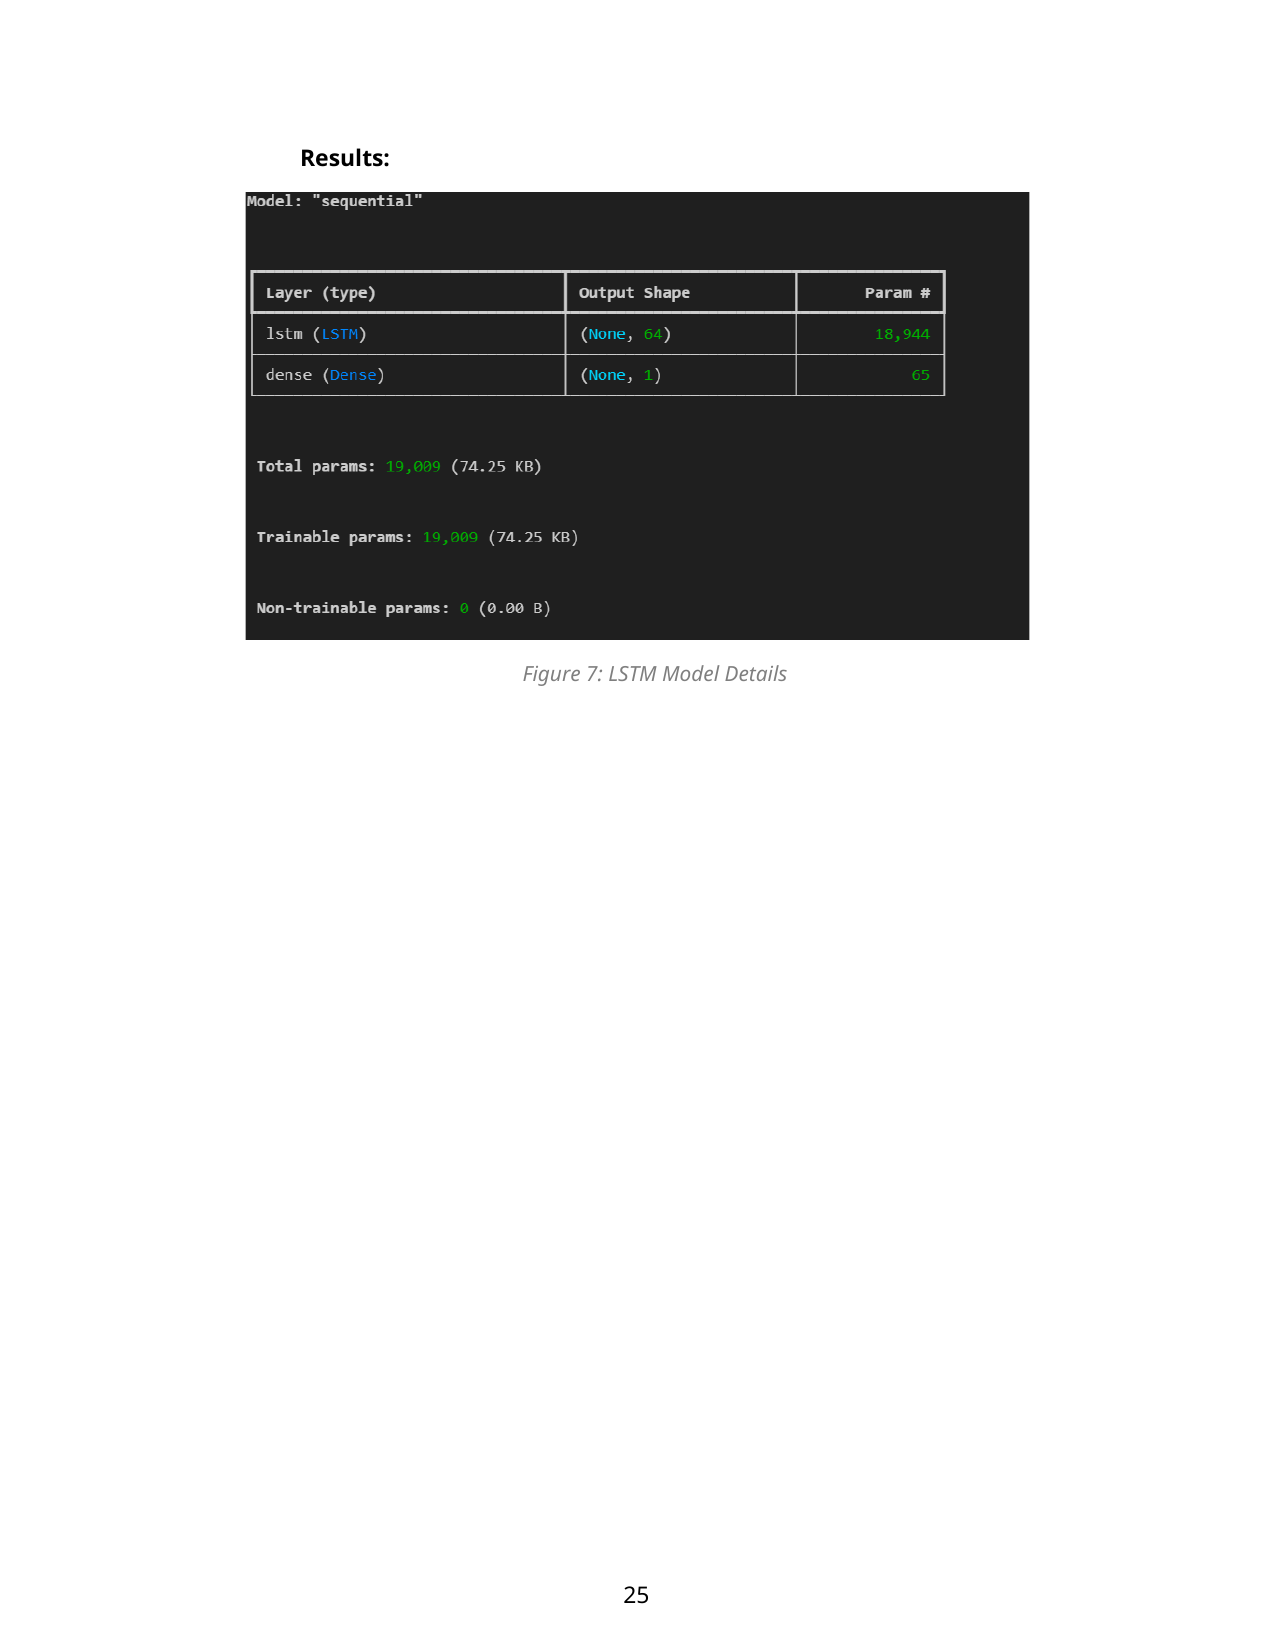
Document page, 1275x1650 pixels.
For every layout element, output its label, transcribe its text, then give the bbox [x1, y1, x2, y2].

text Results: [225, 142, 1200, 173]
text Figure 7: LSTM Model Details [110, 659, 1200, 688]
picture [245, 192, 1030, 640]
